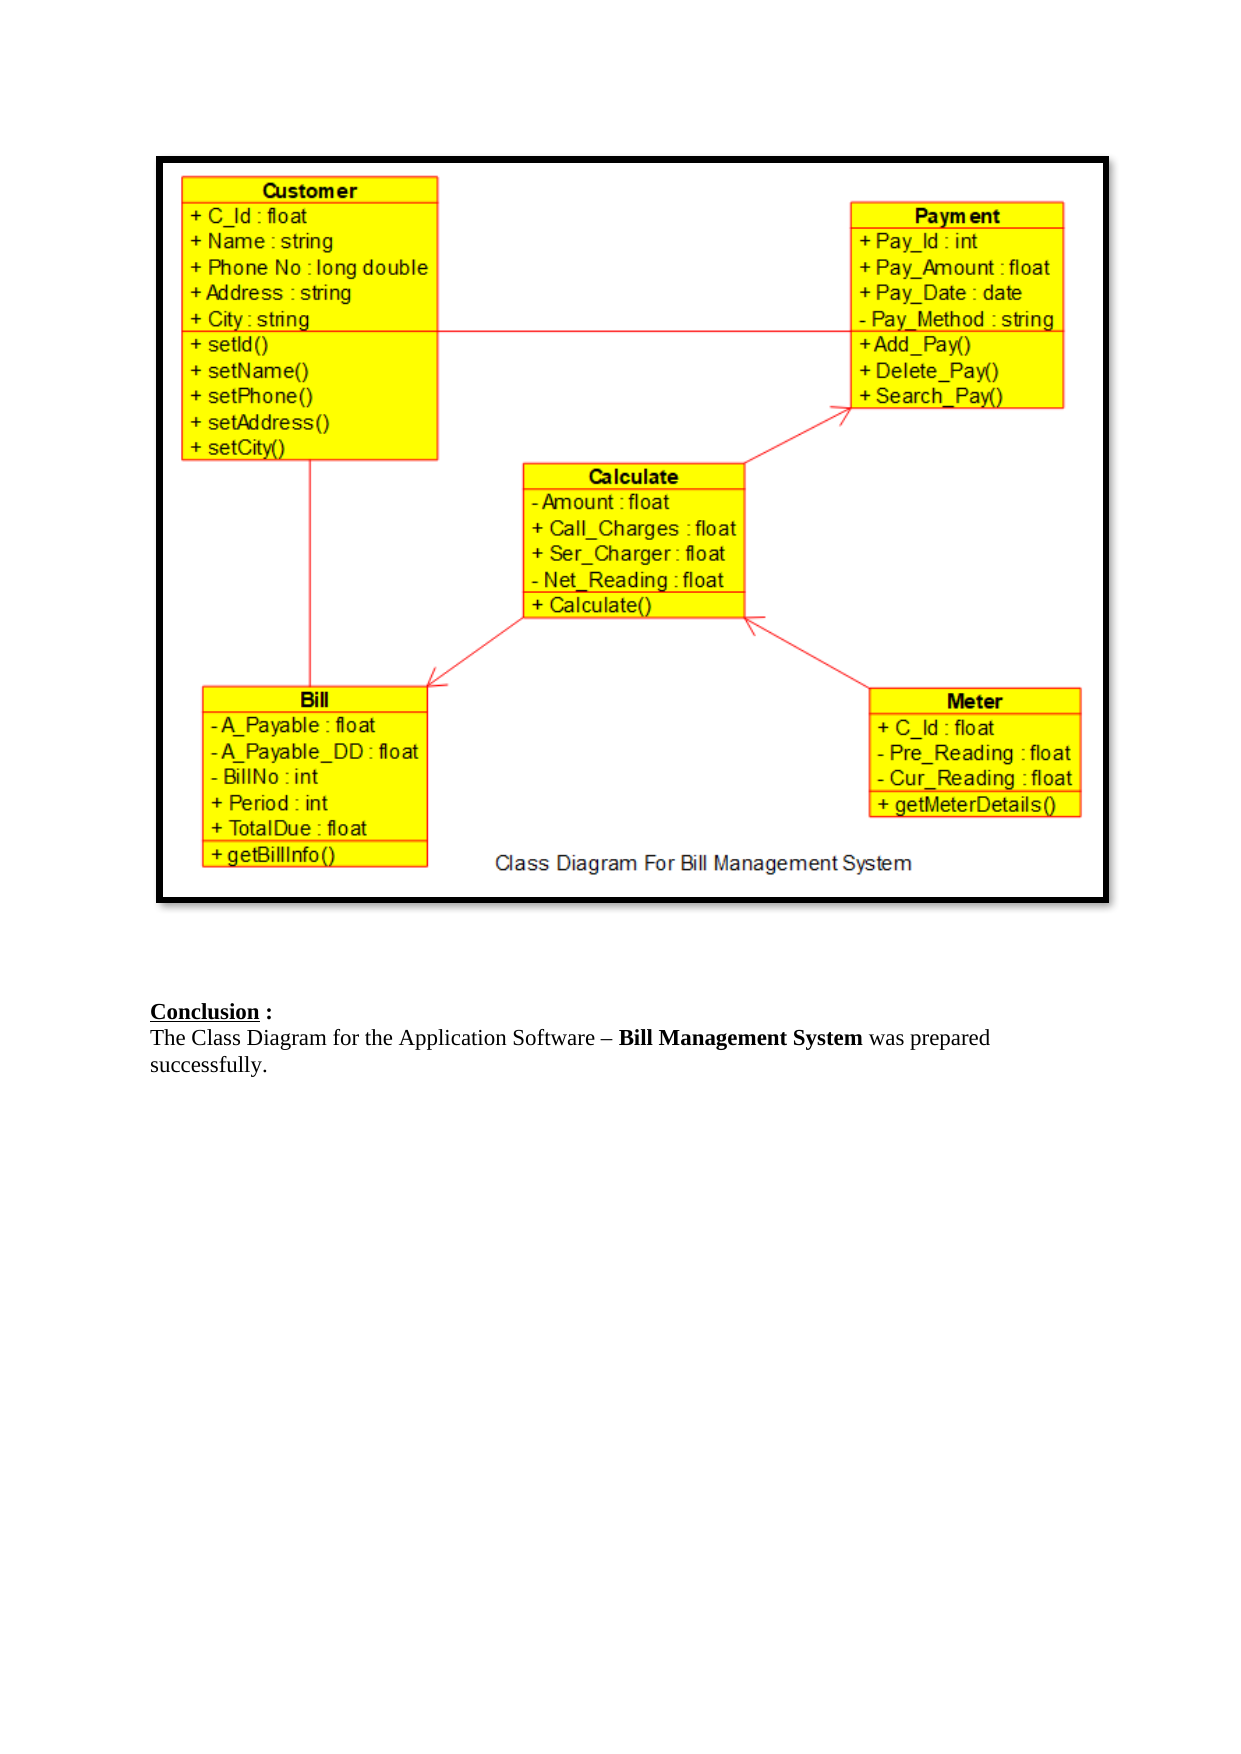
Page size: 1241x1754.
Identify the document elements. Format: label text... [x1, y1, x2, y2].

text Conclusion : [150, 998, 1090, 1024]
picture [163, 163, 1103, 897]
text The Class Diagram for the Application Software – Bill Management System was prepared successfully. [150, 1024, 1090, 1077]
